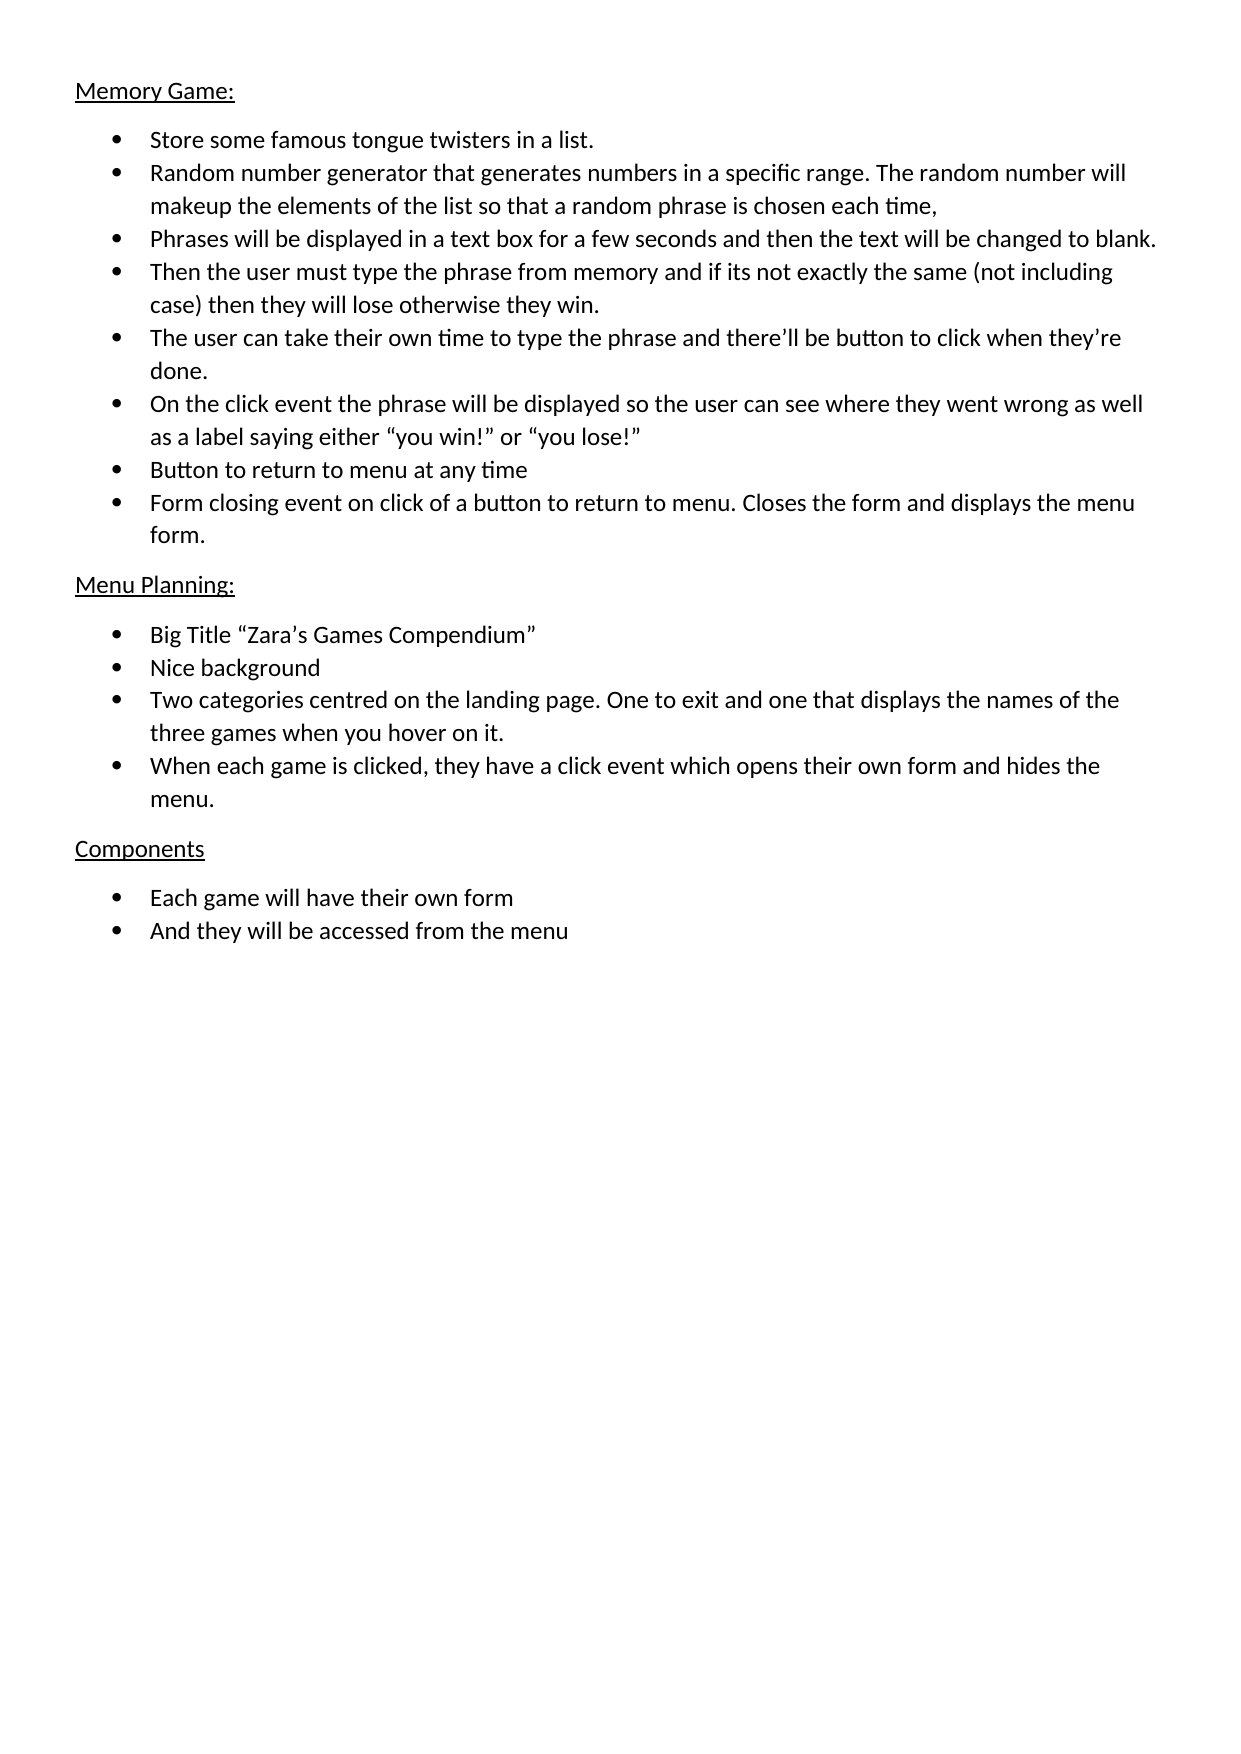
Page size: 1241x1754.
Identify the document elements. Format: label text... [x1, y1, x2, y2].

list Big Title “Zara’s Games Compendium” [112, 619, 1165, 649]
list And they will be accessed from the menu [112, 915, 1165, 946]
list Form closing event on click of a button to return to menu. Closes the form and displays the menu form. [112, 487, 1165, 550]
list Store some famous tongue twisters in a list. [112, 124, 1165, 155]
text Memory Game: [75, 75, 1165, 106]
list Button to return to menu at any time [112, 454, 1165, 484]
list Each game will have their own form [112, 882, 1165, 913]
list Phrases will be displayed in a text box for a few seconds and then the text will be changed to blank. [112, 223, 1165, 254]
list When each game is clicked, they have a click event which opens their own form and hides the menu. [112, 750, 1165, 814]
list Then the user must type the phrase from memory and if its not exactly the same (not including case) then they will lose otherwise they win. [112, 256, 1165, 320]
text Components [75, 833, 1165, 863]
list Nice background [112, 652, 1165, 682]
list Random number generator that generates numbers in a specific range. The random number will makeup the elements of the list so that a random phrase is chosen each time, [112, 157, 1165, 221]
list The user can take their own time to type the phrase and there’ll be button to click when they’re done. [112, 322, 1165, 386]
list On the click event the phrase will be displayed so the user can see where they went wrong as well as a label saying either “you win!” or “you lose!” [112, 388, 1165, 451]
list Two categories centred on the landing page. One to exit and one that displays the names of the three games when you hover on it. [112, 684, 1165, 748]
text Menu Planning: [75, 569, 1165, 600]
